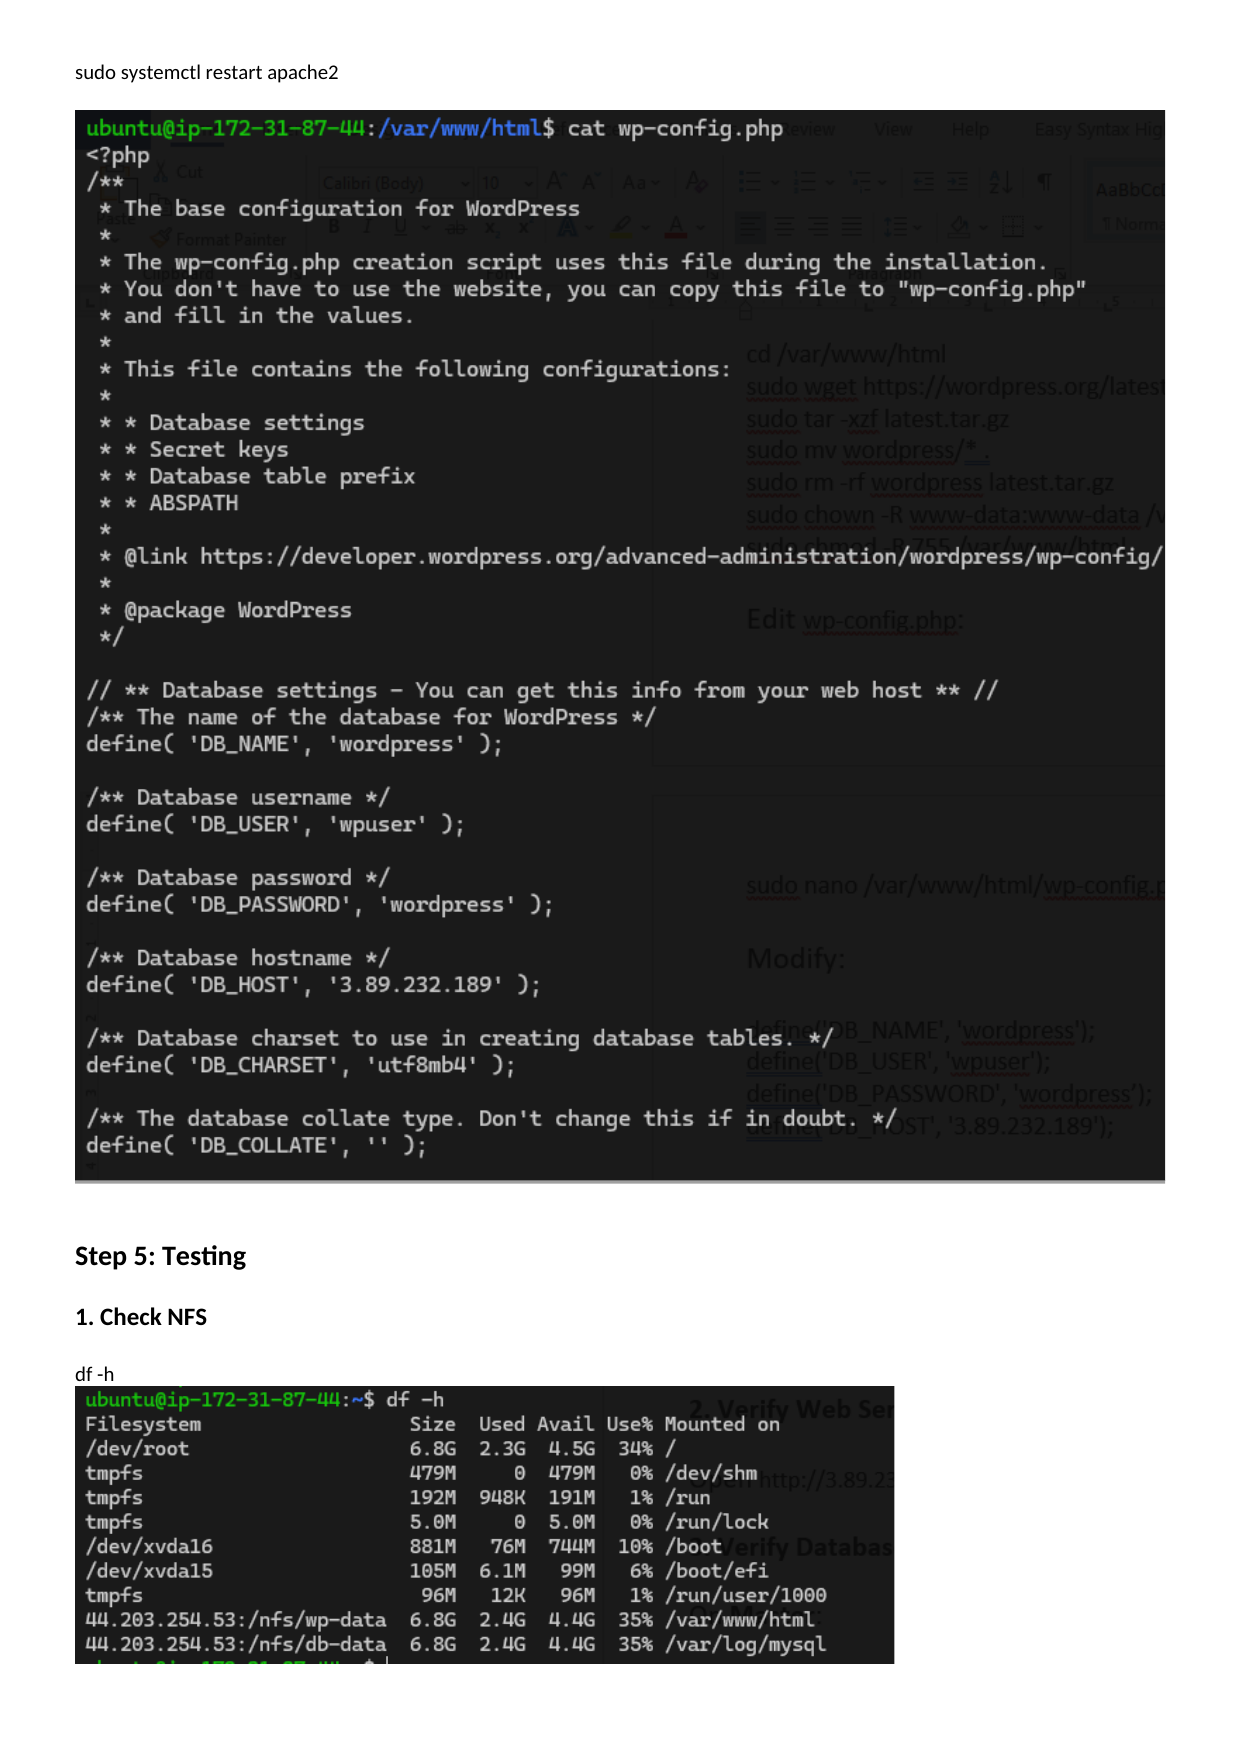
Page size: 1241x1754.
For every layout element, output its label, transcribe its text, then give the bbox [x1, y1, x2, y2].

text df -h [75, 1361, 1165, 1386]
picture [75, 1386, 895, 1664]
text sudo systemctl restart apache2 [75, 59, 1165, 84]
text 1. Check NFS [75, 1301, 1165, 1332]
picture [75, 110, 1166, 1180]
text Step 5: Testing [75, 1238, 1165, 1272]
